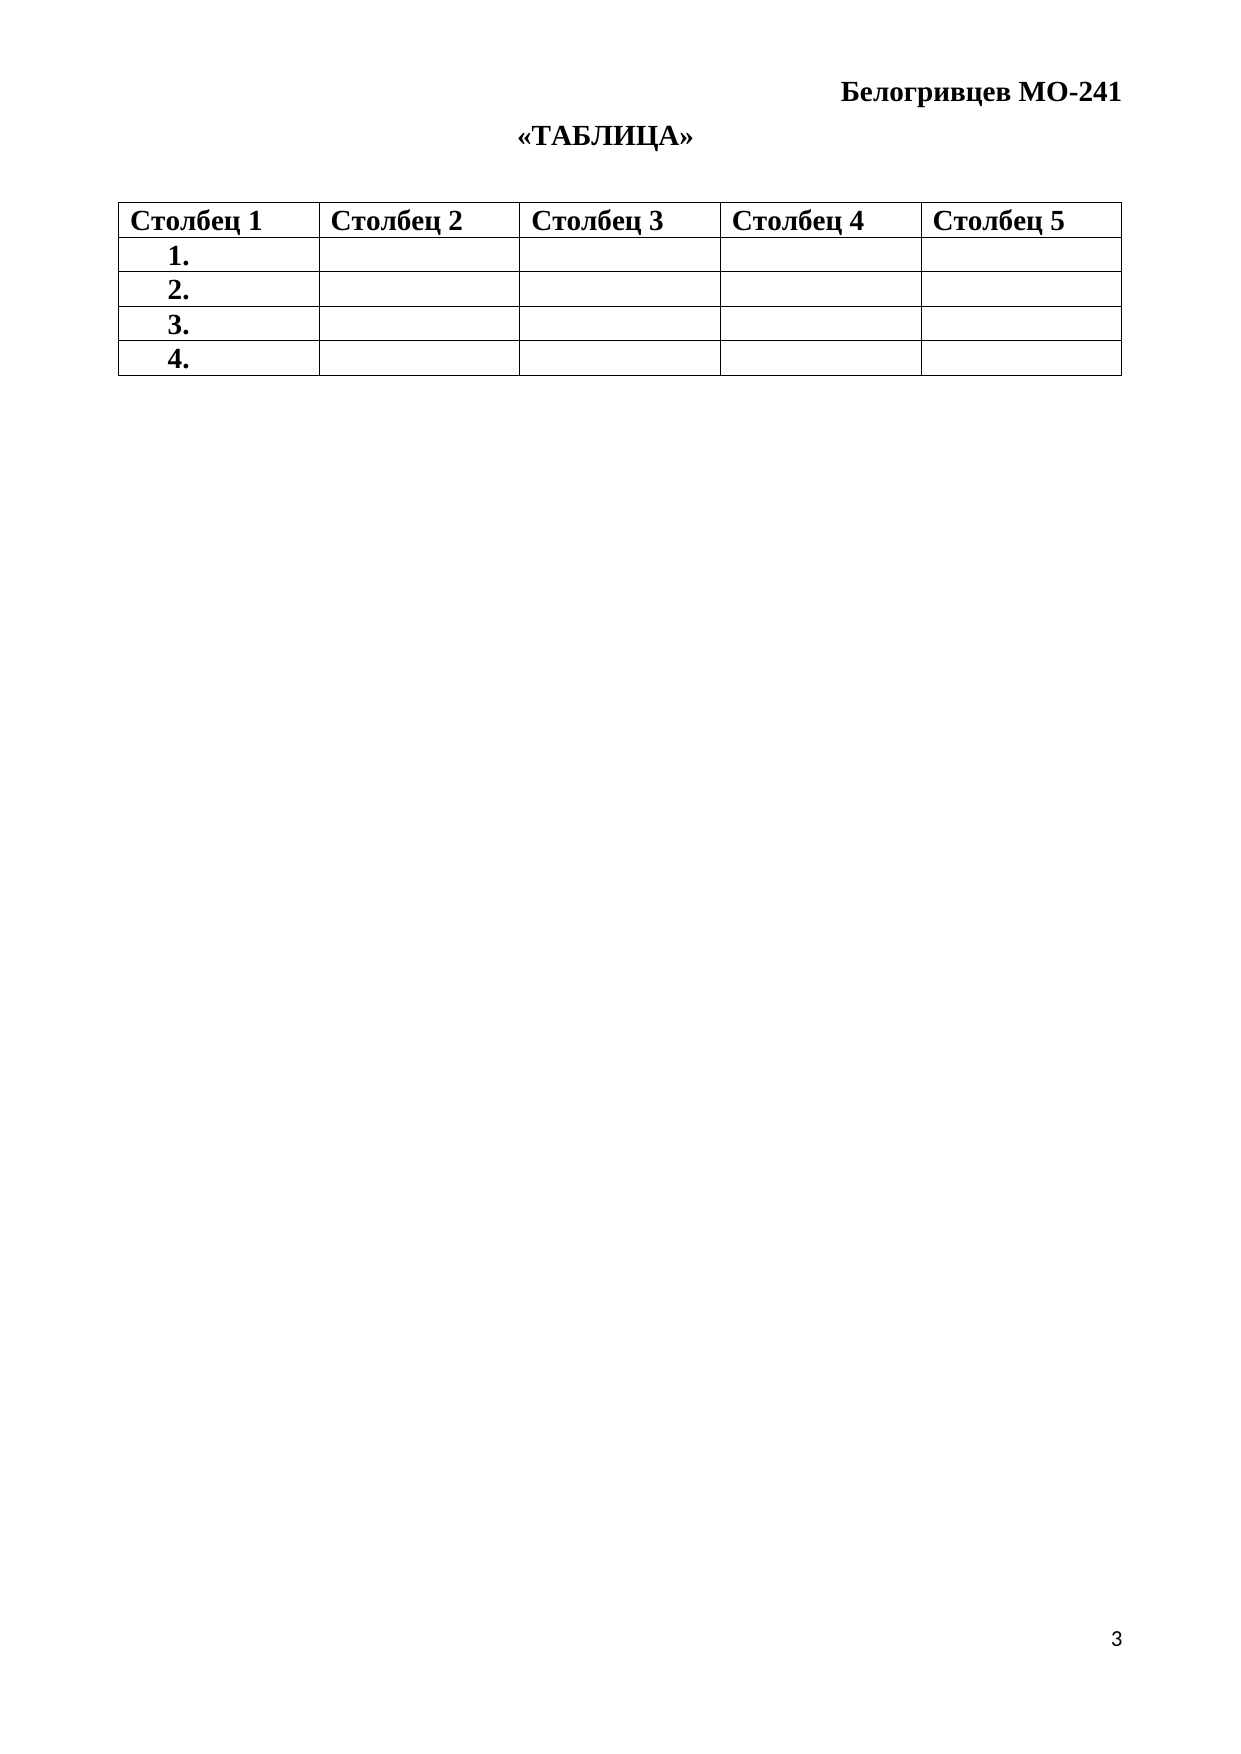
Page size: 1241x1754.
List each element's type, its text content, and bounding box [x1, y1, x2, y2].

table_cell [520, 341, 720, 375]
table_cell [922, 238, 1121, 271]
table_cell [721, 307, 921, 340]
table_cell [721, 272, 921, 306]
table_cell [922, 307, 1121, 340]
table_cell [320, 307, 519, 340]
table_cell [320, 341, 519, 375]
table_cell [520, 238, 720, 271]
table_header Столбец 1 [119, 203, 319, 237]
table_cell [922, 341, 1121, 375]
table_cell [119, 238, 319, 271]
table_header Столбец 4 [721, 203, 921, 237]
table_cell [922, 272, 1121, 306]
table_cell [320, 272, 519, 306]
text «ТАБЛИЦА» [118, 118, 1092, 152]
table_header Столбец 5 [922, 203, 1121, 237]
table_cell [520, 307, 720, 340]
table_cell [320, 238, 519, 271]
table_header Столбец 2 [320, 203, 519, 237]
table_cell [721, 238, 921, 271]
table_cell [520, 272, 720, 306]
table_cell [119, 272, 319, 306]
table_cell [721, 341, 921, 375]
table_cell [119, 307, 319, 340]
table_header Столбец 3 [520, 203, 720, 237]
table_cell [119, 341, 319, 375]
